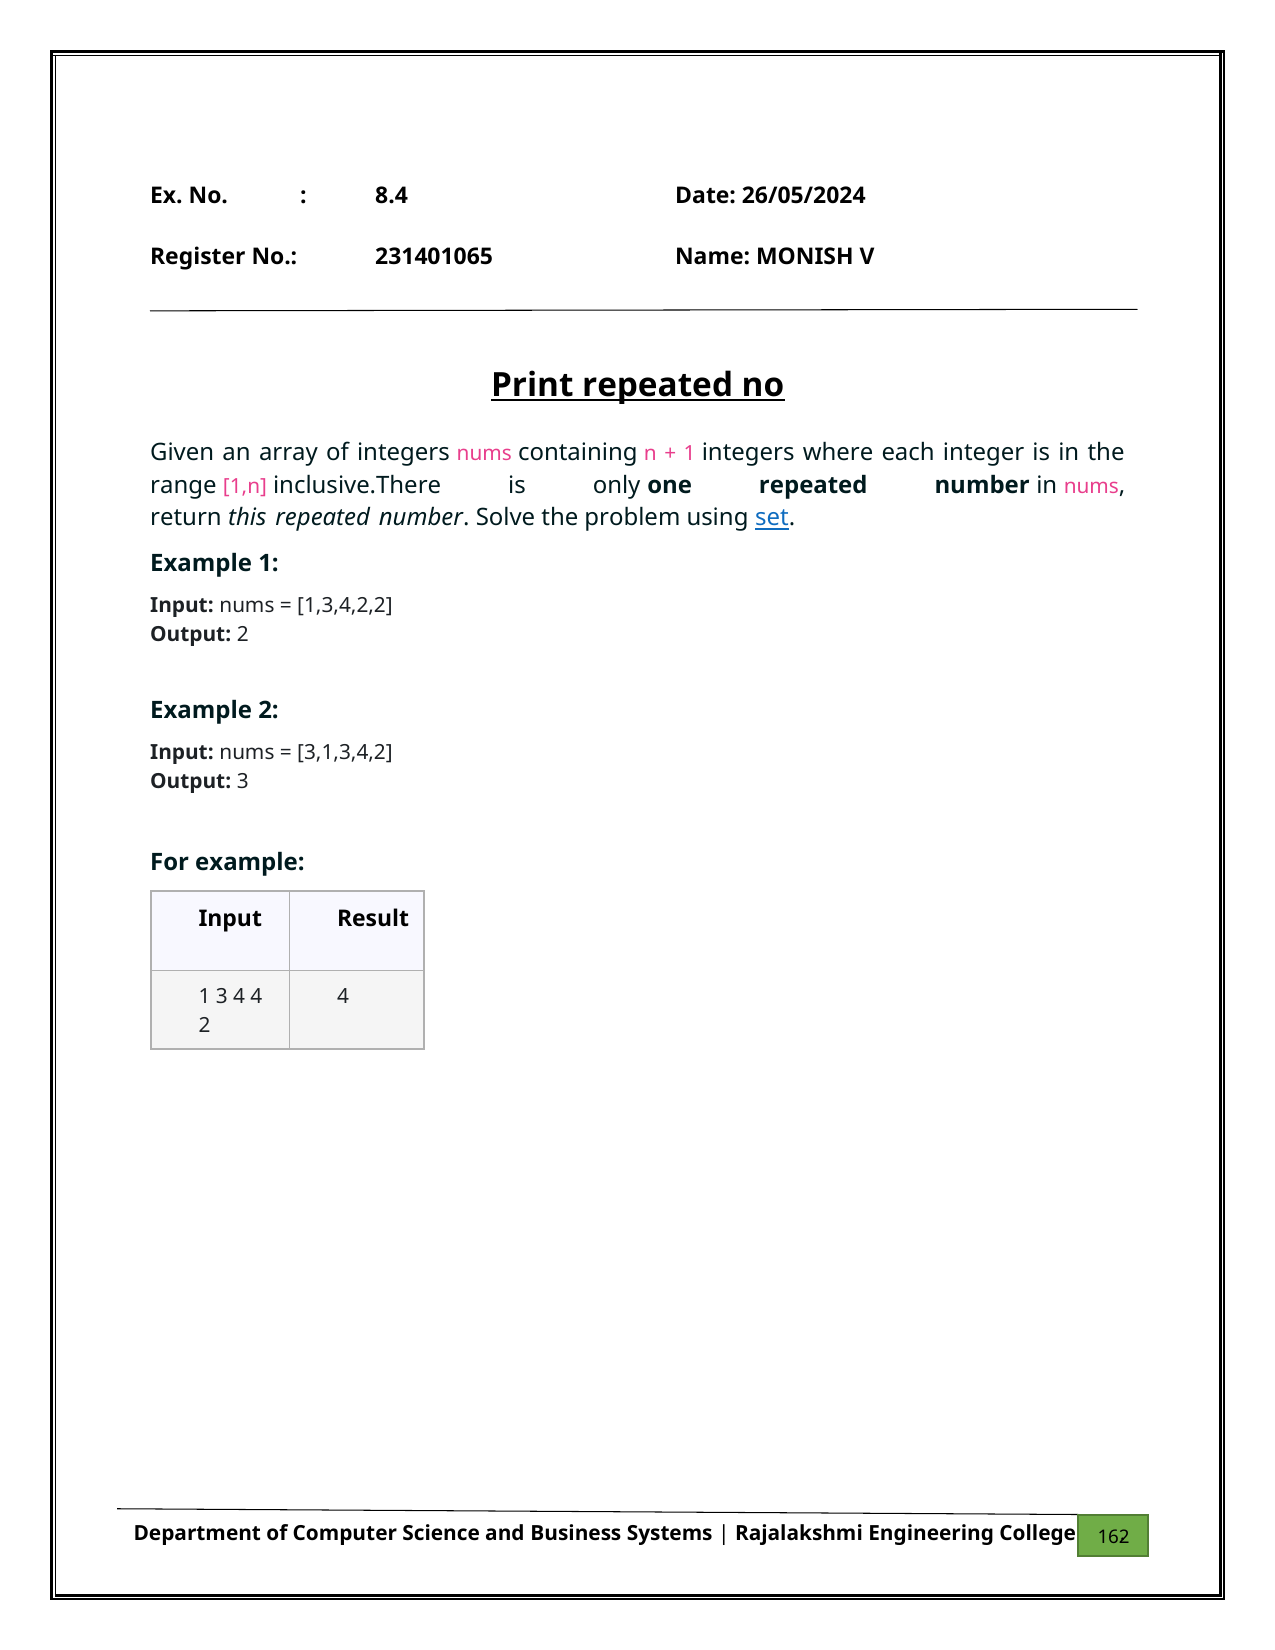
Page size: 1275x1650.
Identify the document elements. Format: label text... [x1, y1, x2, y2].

text For example: [150, 845, 1125, 877]
table_header Result [290, 892, 423, 970]
text Ex. No. : 8.4 Date: 26/05/2024 [150, 179, 1125, 210]
table_cell 1 3 4 4 2 [152, 971, 289, 1048]
text Output: 2 [150, 619, 1125, 647]
text Print repeated no [150, 360, 1125, 406]
table_cell 4 [290, 971, 423, 1048]
text Input: nums = [1,3,4,2,2] [150, 590, 1125, 619]
text Register No.: 231401065 Name: MONISH V [150, 239, 1125, 271]
text Example 2: [150, 692, 1125, 725]
text Example 1: [150, 545, 1125, 578]
table_header Input [152, 892, 289, 970]
text Output: 3 [150, 766, 1125, 794]
text Input: nums = [3,1,3,4,2] [150, 737, 1125, 766]
text Given an array of integers nums containing n + 1 integers where each integer is in the range [1,n] inclusive.There is only one repeated number in nums, return this repeated number. Solve the problem using set. [150, 435, 1125, 533]
